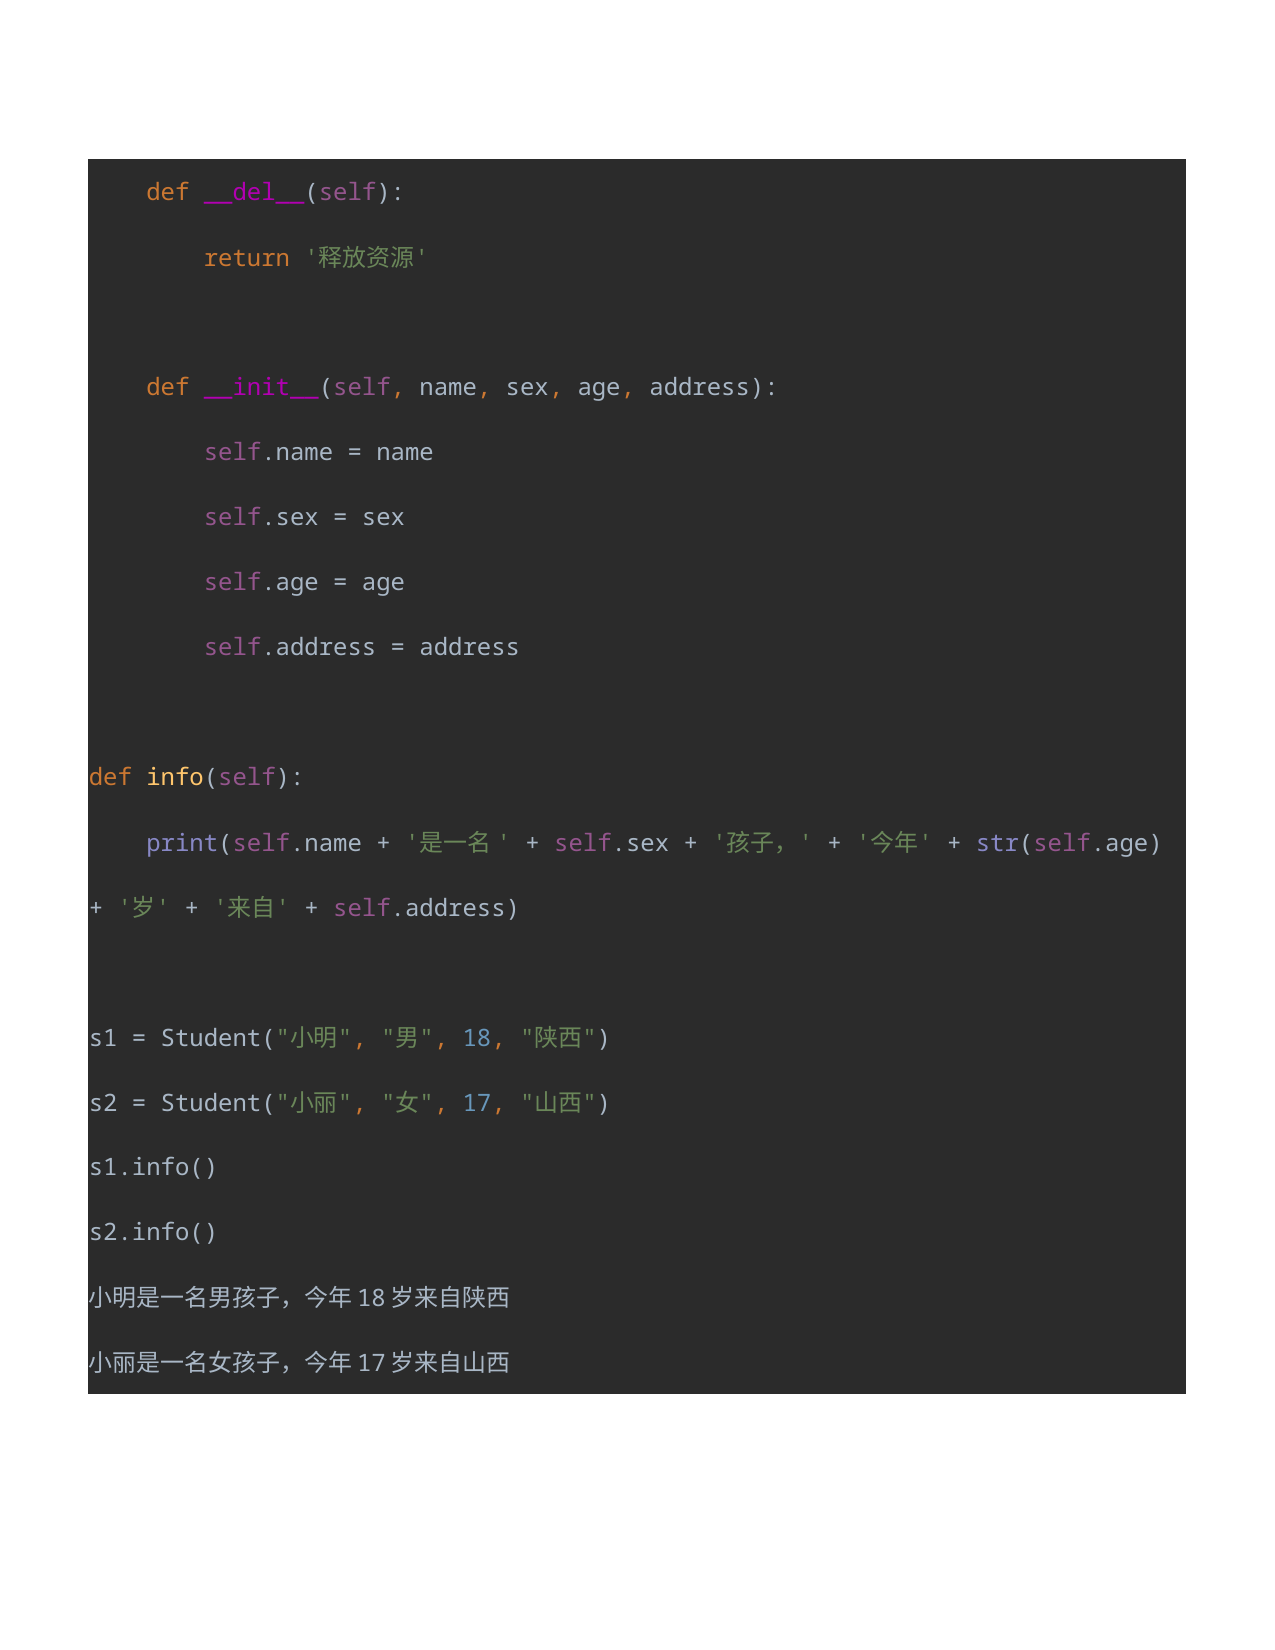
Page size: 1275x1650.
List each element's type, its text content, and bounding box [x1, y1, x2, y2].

text 小丽是一名女孩子，今年17岁来自山西 [88, 1329, 1186, 1394]
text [88, 159, 1186, 939]
text s1 = Student("小明", "男", 18, "陕西") s2 = Student("小丽", "女", 17, "山西") s1.info() s2.info() [88, 1004, 1186, 1264]
text 小明是一名男孩子，今年18岁来自陕西 [88, 1264, 1186, 1329]
